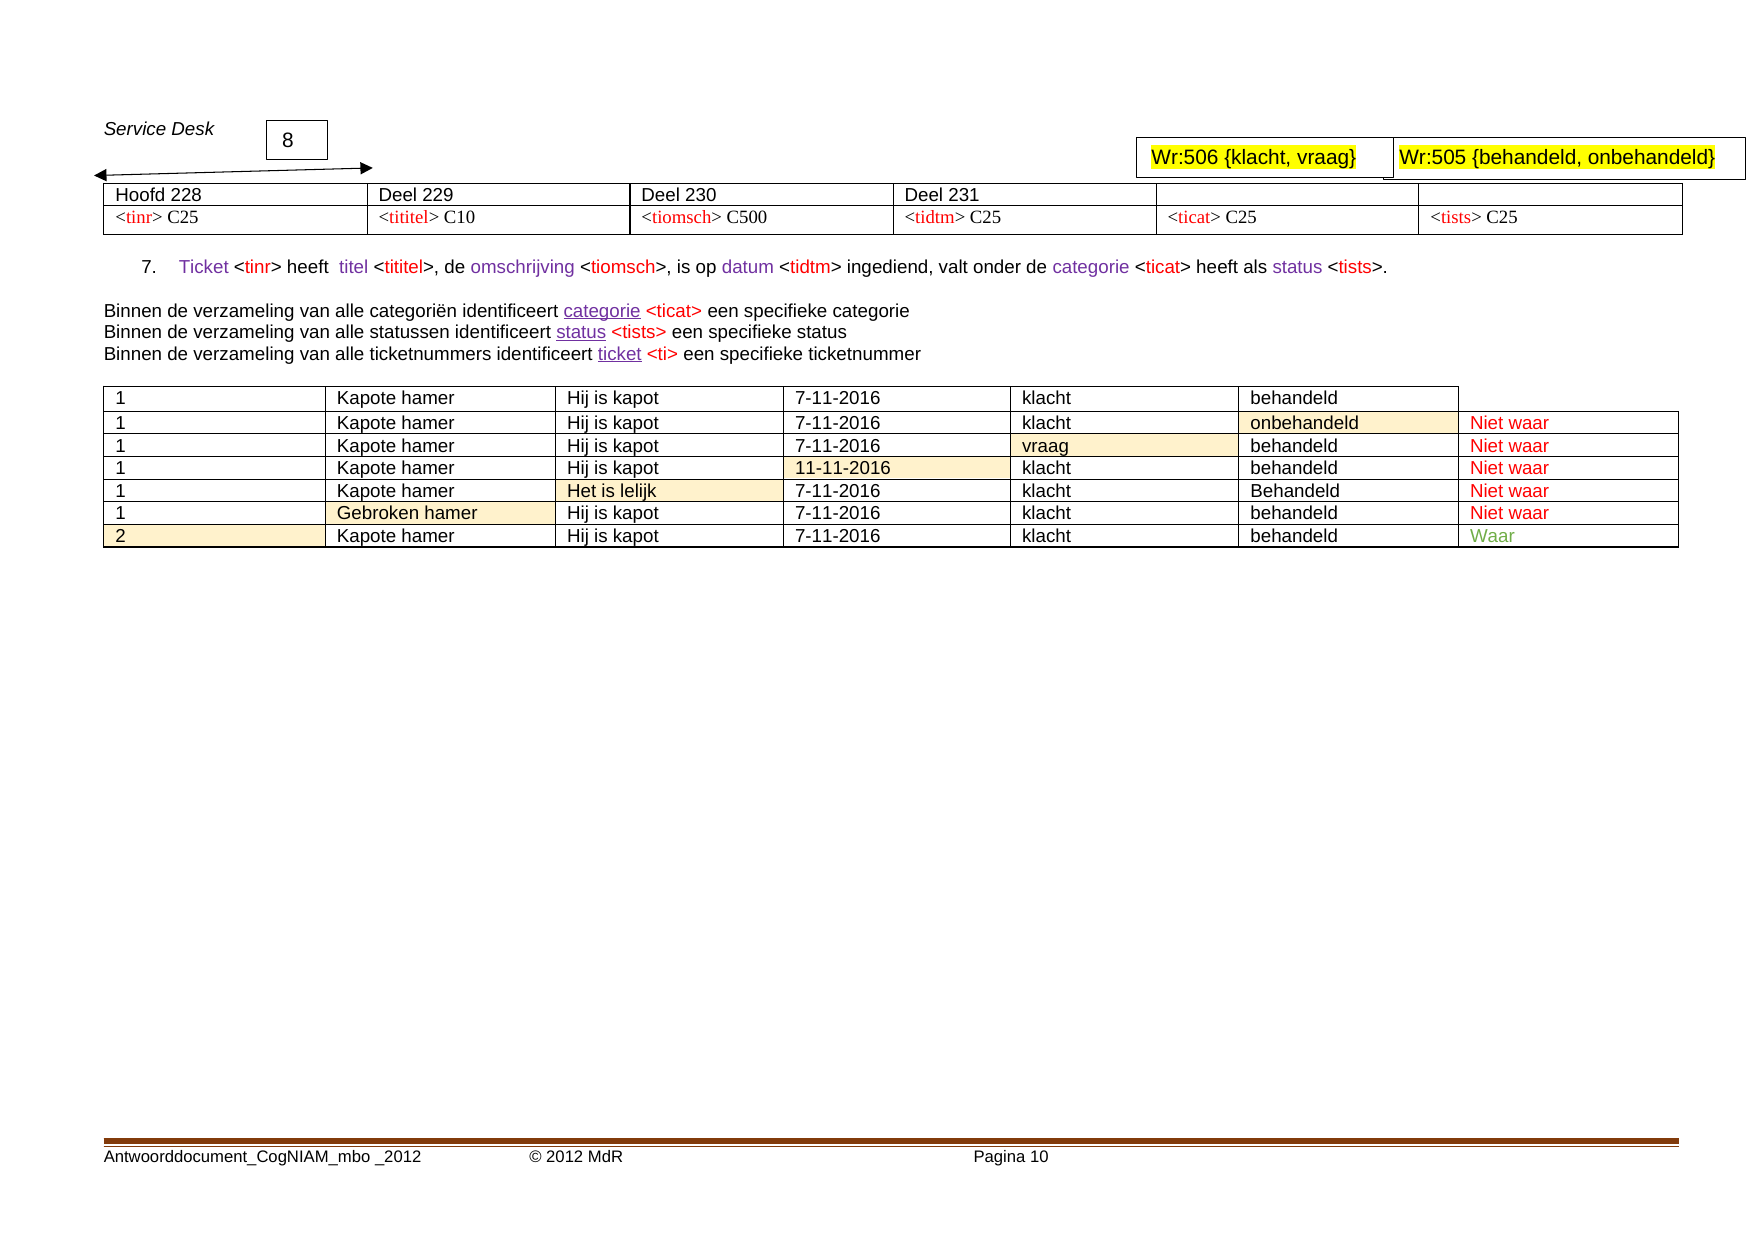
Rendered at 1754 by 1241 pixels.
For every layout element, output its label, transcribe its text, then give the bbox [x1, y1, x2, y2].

table_cell Niet waar [1459, 457, 1678, 478]
table_header klacht [1011, 387, 1238, 411]
table_cell behandeld [1239, 434, 1458, 456]
text Binnen de verzameling van alle statussen identificeert status <tists> een specifieke status [103, 321, 1679, 342]
table_header Deel 231 [894, 184, 1156, 205]
table_cell klacht [1011, 457, 1238, 478]
table_cell 7-11-2016 [784, 502, 1010, 524]
text Binnen de verzameling van alle categoriën identificeert categorie <ticat> een specifieke categorie [103, 299, 1679, 321]
table_cell Kapote hamer [326, 457, 555, 478]
table_cell 11-11-2016 [784, 457, 1010, 478]
table_cell Hij is kapot [556, 502, 783, 524]
table_cell 1 [104, 480, 325, 501]
table_cell klacht [1011, 525, 1238, 546]
table_cell klacht [1011, 502, 1238, 524]
table_cell <tidtm> C25 [894, 206, 1156, 234]
table_cell klacht [1011, 412, 1238, 433]
table_header Deel 229 [368, 184, 629, 205]
table_cell Hij is kapot [556, 412, 783, 433]
table_cell 7-11-2016 [784, 525, 1010, 546]
table_cell 1 [104, 412, 325, 433]
table_header Deel 230 [631, 184, 893, 205]
table_cell <tititel> C10 [368, 206, 629, 234]
table_header [1419, 184, 1682, 205]
table_cell Waar [1459, 525, 1678, 546]
table_cell Kapote hamer [326, 480, 555, 501]
table_header [1157, 184, 1418, 205]
table_cell <tiomsch> C500 [631, 206, 893, 234]
table_cell Niet waar [1459, 434, 1678, 456]
table_cell klacht [1011, 480, 1238, 501]
table_cell Kapote hamer [326, 525, 555, 546]
table_header 7-11-2016 [784, 387, 1010, 411]
table_cell 1 [104, 502, 325, 524]
table_cell vraag [1011, 434, 1238, 456]
table_cell Gebroken hamer [326, 502, 555, 524]
table_cell Hij is kapot [556, 525, 783, 546]
table_cell 1 [104, 457, 325, 478]
table_cell 7-11-2016 [784, 434, 1010, 456]
table_cell <tinr> C25 [104, 206, 367, 234]
table_cell Kapote hamer [326, 412, 555, 433]
table_cell 1 [104, 434, 325, 456]
table_cell onbehandeld [1239, 412, 1458, 433]
table_header Kapote hamer [326, 387, 555, 411]
text Binnen de verzameling van alle ticketnummers identificeert ticket <ti> een specifieke ticketnummer [103, 342, 1679, 364]
table_cell 2 [104, 525, 325, 546]
table_cell Hij is kapot [556, 457, 783, 478]
table_cell Het is lelijk [556, 480, 783, 501]
table_cell Niet waar [1459, 480, 1678, 501]
table_cell Niet waar [1459, 502, 1678, 524]
list Ticket <tinr> heeft titel <tititel>, de omschrijving <tiomsch>, is op datum <tidtm> ingediend, valt onder de categorie <ticat> heeft als status <tists>. [141, 256, 1679, 278]
table_cell behandeld [1239, 502, 1458, 524]
table_cell <tists> C25 [1419, 206, 1682, 234]
table_cell behandeld [1239, 525, 1458, 546]
table_cell <ticat> C25 [1157, 206, 1418, 234]
table_header Hoofd 228 [104, 184, 367, 205]
table_cell Behandeld [1239, 480, 1458, 501]
table_cell Kapote hamer [326, 434, 555, 456]
table_header behandeld [1239, 387, 1458, 411]
table_cell Hij is kapot [556, 434, 783, 456]
table_cell behandeld [1239, 457, 1458, 478]
table_cell 7-11-2016 [784, 412, 1010, 433]
table_cell 7-11-2016 [784, 480, 1010, 501]
table_header 1 [104, 387, 325, 411]
table_header Hij is kapot [556, 387, 783, 411]
table_cell Niet waar [1459, 412, 1678, 433]
